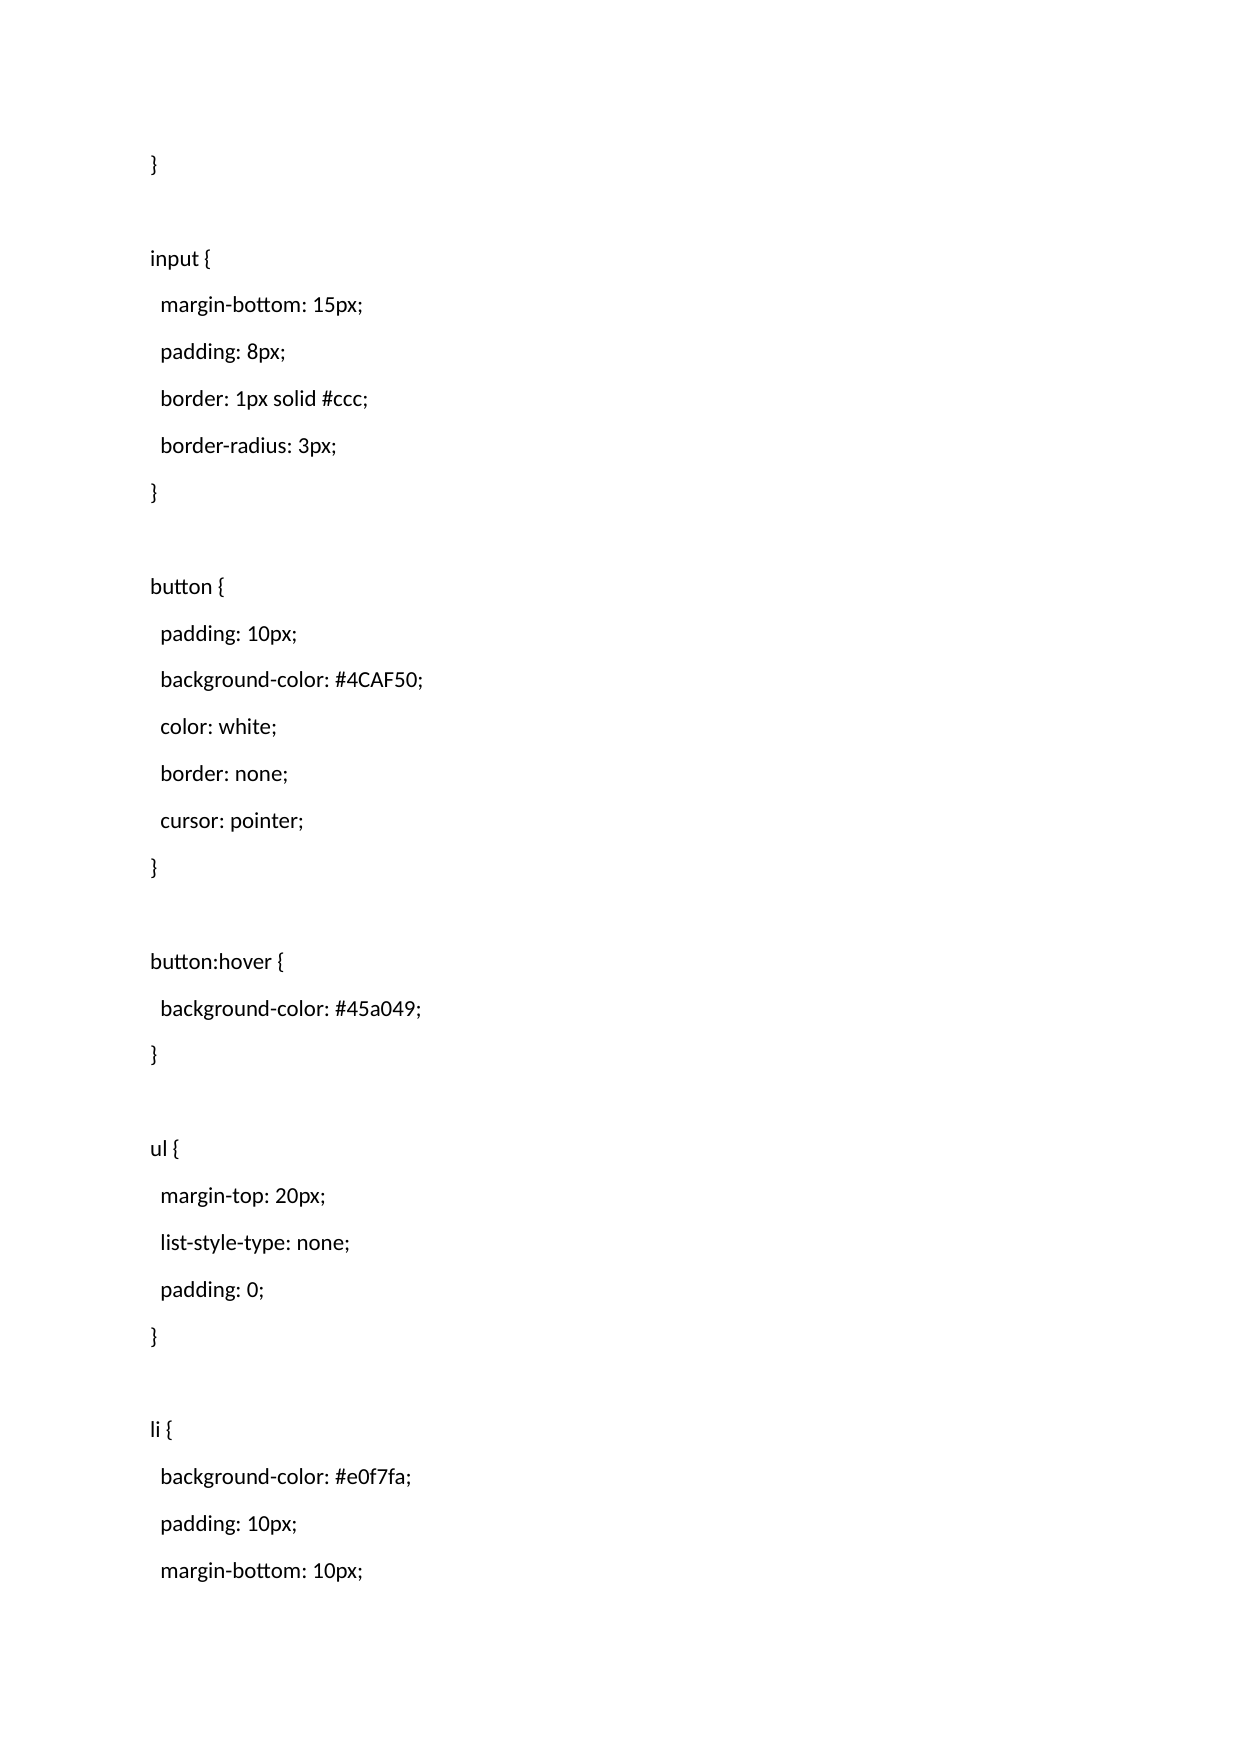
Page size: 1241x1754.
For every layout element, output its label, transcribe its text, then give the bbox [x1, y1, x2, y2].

text margin-bottom: 15px; [150, 291, 1090, 319]
text input { [150, 244, 1090, 272]
text list-style-type: none; [150, 1228, 1090, 1256]
text color: white; [150, 712, 1090, 741]
text border: none; [150, 759, 1090, 787]
text button:hover { [150, 947, 1090, 975]
text margin-top: 20px; [150, 1181, 1090, 1209]
text } [150, 150, 1090, 178]
text button { [150, 572, 1090, 600]
text padding: 10px; [150, 1509, 1090, 1537]
text padding: 0; [150, 1275, 1090, 1303]
text padding: 8px; [150, 337, 1090, 366]
text } [150, 1041, 1090, 1069]
text } [150, 1322, 1090, 1350]
text } [150, 478, 1090, 506]
text background-color: #e0f7fa; [150, 1462, 1090, 1491]
text padding: 10px; [150, 619, 1090, 647]
text border-radius: 3px; [150, 431, 1090, 459]
text li { [150, 1416, 1090, 1444]
text margin-bottom: 10px; [150, 1556, 1090, 1584]
text } [150, 853, 1090, 881]
text ul { [150, 1134, 1090, 1162]
text border: 1px solid #ccc; [150, 384, 1090, 412]
text cursor: pointer; [150, 806, 1090, 834]
text background-color: #45a049; [150, 994, 1090, 1022]
text background-color: #4CAF50; [150, 666, 1090, 694]
